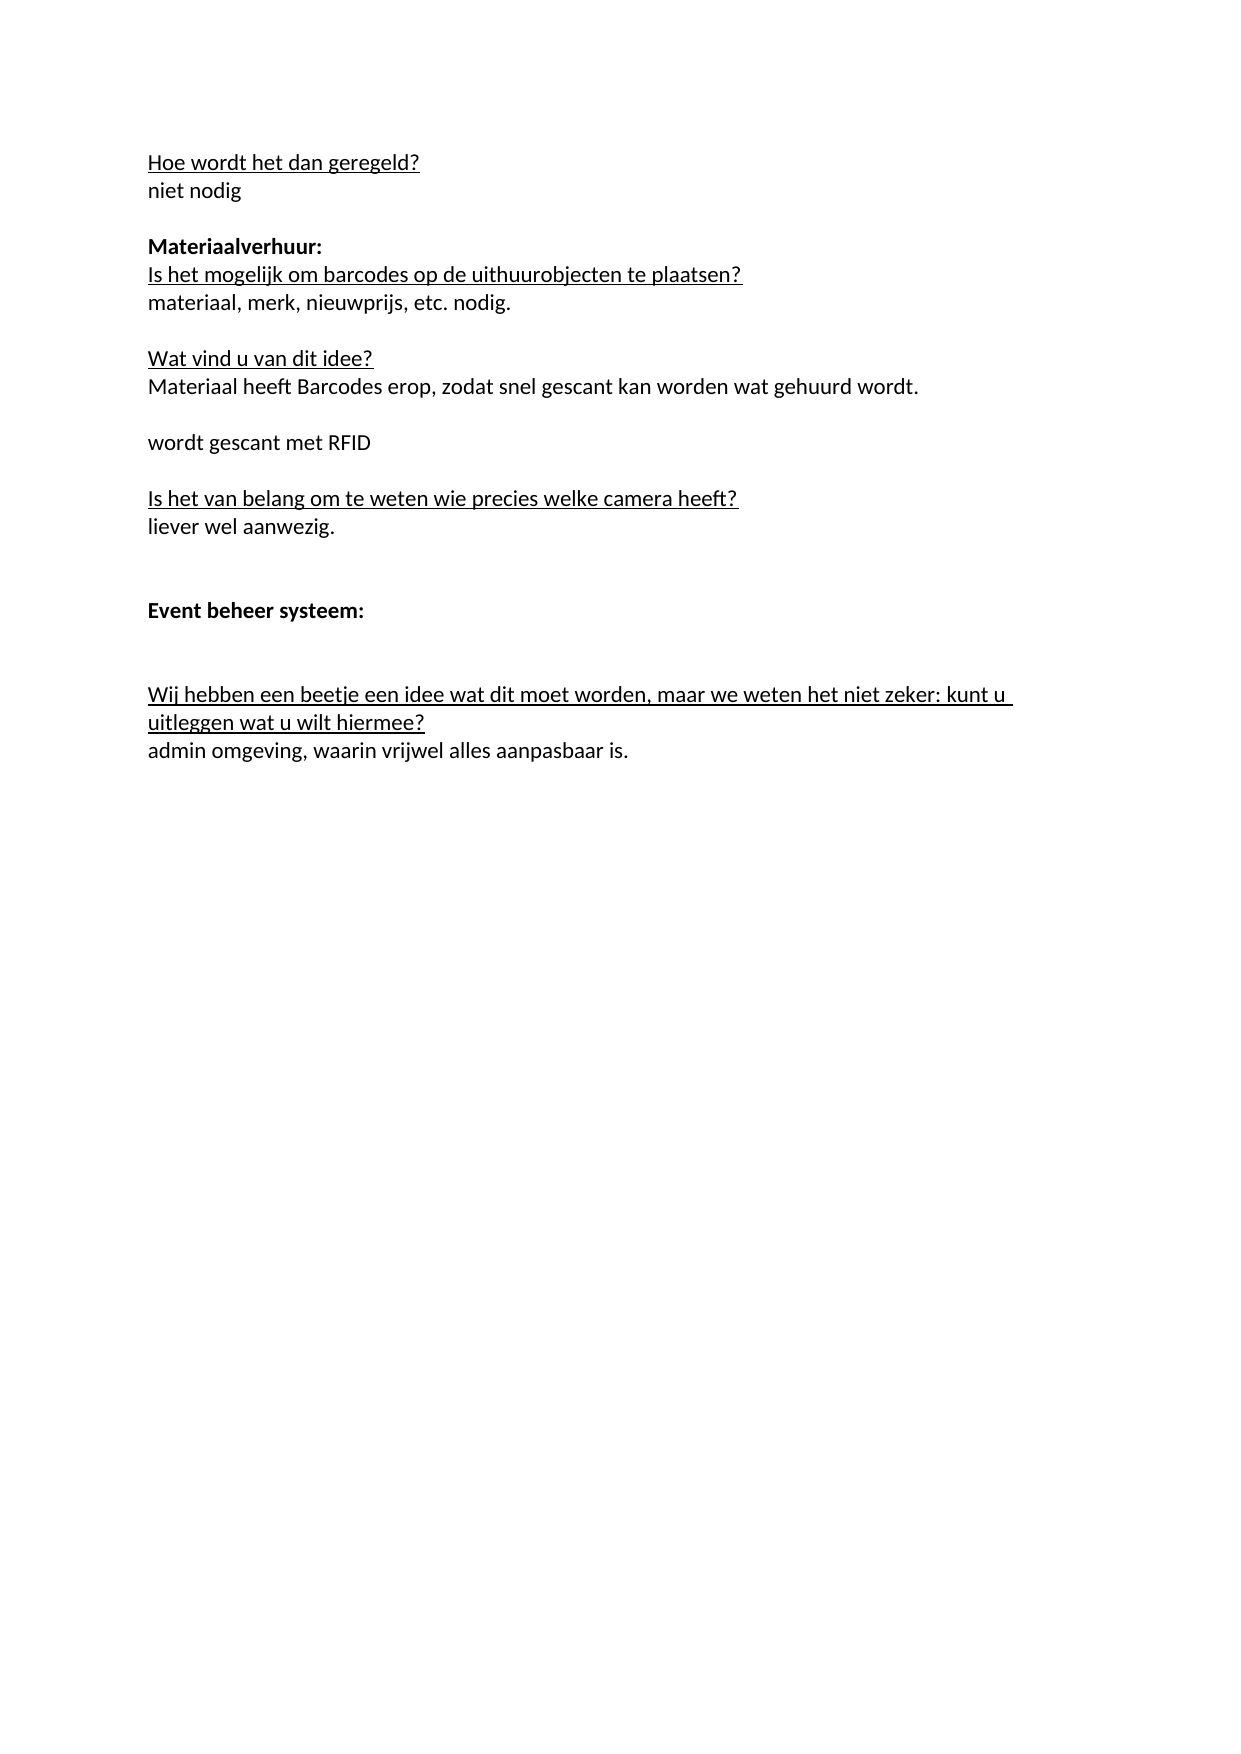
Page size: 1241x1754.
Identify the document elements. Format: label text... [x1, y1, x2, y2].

text Event beheer systeem: [148, 596, 1092, 624]
text admin omgeving, waarin vrijwel alles aanpasbaar is. [148, 736, 1092, 764]
text liever wel aanwezig. [148, 512, 1092, 540]
text Wat vind u van dit idee? [148, 344, 1092, 372]
text materiaal, merk, nieuwprijs, etc. nodig. [148, 288, 1092, 316]
text Is het van belang om te weten wie precies welke camera heeft? [148, 484, 1092, 512]
text Materiaalverhuur: [148, 232, 1092, 260]
text niet nodig [148, 176, 1092, 204]
text Hoe wordt het dan geregeld? [148, 148, 1092, 176]
text Is het mogelijk om barcodes op de uithuurobjecten te plaatsen? [148, 260, 1092, 288]
text Materiaal heeft Barcodes erop, zodat snel gescant kan worden wat gehuurd wordt. [148, 372, 1092, 400]
text wordt gescant met RFID [148, 428, 1092, 456]
text Wij hebben een beetje een idee wat dit moet worden, maar we weten het niet zeker: kunt u uitleggen wat u wilt hiermee? [148, 680, 1092, 736]
